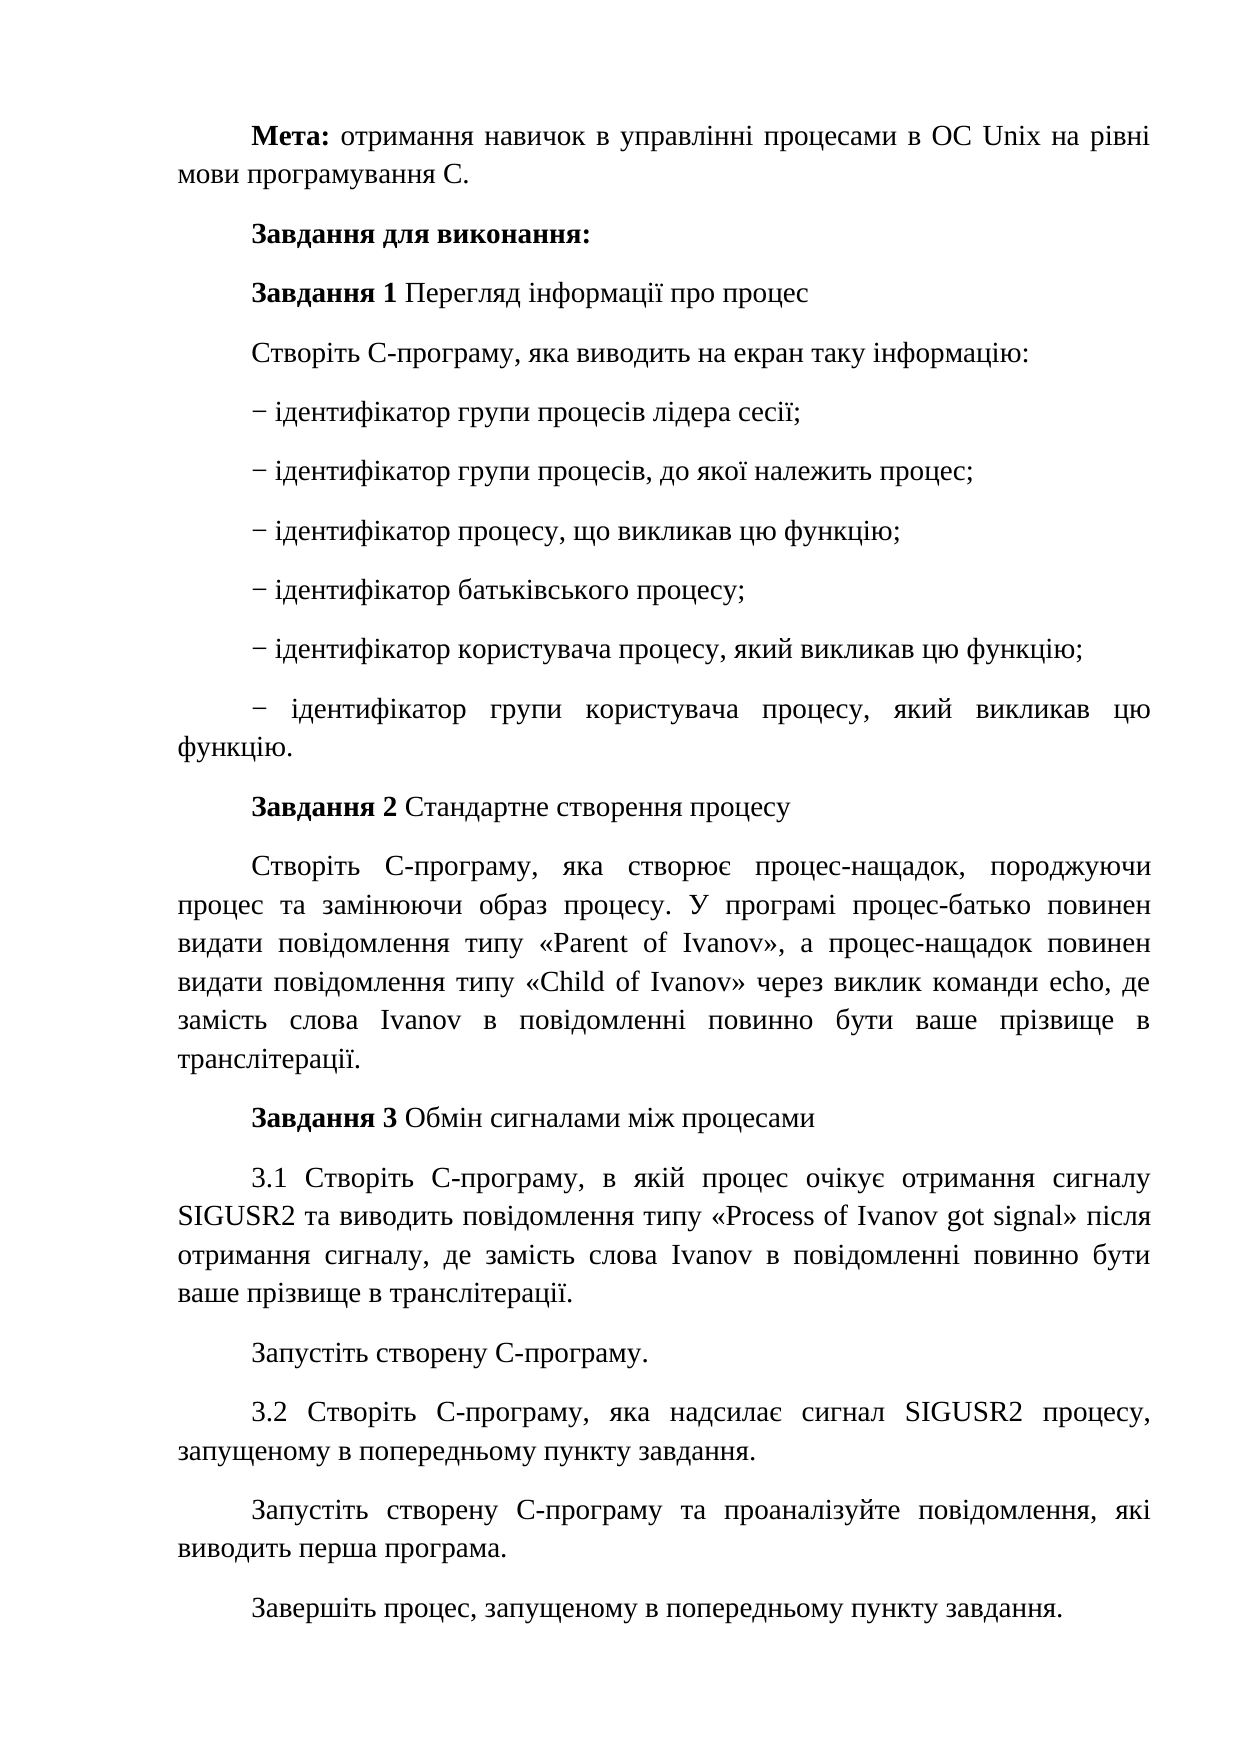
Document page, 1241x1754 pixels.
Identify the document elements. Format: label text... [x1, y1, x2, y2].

text − ідентифікатор процесу, що викликав цю функцію; [177, 513, 1152, 546]
text Запустіть створену С-програму. [177, 1335, 1152, 1368]
text Завдання 3 Обмін сигналами між процесами [177, 1100, 1152, 1134]
text − ідентифікатор групи процесів лідера сесії; [177, 394, 1152, 428]
text − ідентифікатор групи процесів, до якої належить процес; [177, 453, 1152, 487]
text Запустіть створену С-програму та проаналізуйте повідомлення, які виводить перша програма. [177, 1492, 1152, 1564]
text Створіть C-програму, яка створює процес-нащадок, породжуючи процес та замінюючи образ процесу. У програмі процес-батько повинен видати повідомлення типу «Parent of Ivanov», а процес-нащадок повинен видати повідомлення типу «Child of Ivanov» через виклик команди echo, де замість слова Ivanov в повідомленні повинно бути ваше прізвище в транслітерації. [177, 848, 1152, 1074]
text − ідентифікатор користувача процесу, який викликав цю функцію; [177, 632, 1152, 665]
text − ідентифікатор групи користувача процесу, який викликав цю функцію. [177, 691, 1152, 763]
text Завдання для виконання: [177, 216, 1152, 249]
text Завдання 1 Перегляд інформації про процес [177, 275, 1152, 309]
text Створіть C-програму, яка виводить на екран таку інформацію: [177, 335, 1152, 368]
text Завершіть процес, запущеному в попередньому пункту завдання. [177, 1590, 1152, 1623]
text Завдання 2 Стандартне створення процесу [177, 789, 1152, 822]
text 3.1 Створіть C-програму, в якій процес очікує отримання сигналу SIGUSR2 та виводить повідомлення типу «Process of Ivanov got signal» після отримання сигналу, де замість слова Ivanov в повідомленні повинно бути ваше прізвище в транслітерації. [177, 1160, 1152, 1309]
text Мета: отримання навичок в управлінні процесами в ОС Unix на рівні мови програмування С. [177, 118, 1152, 190]
text 3.2 Створіть C-програму, яка надсилає сигнал SIGUSR2 процесу, запущеному в попередньому пункту завдання. [177, 1394, 1152, 1466]
text − ідентифікатор батьківського процесу; [177, 572, 1152, 606]
